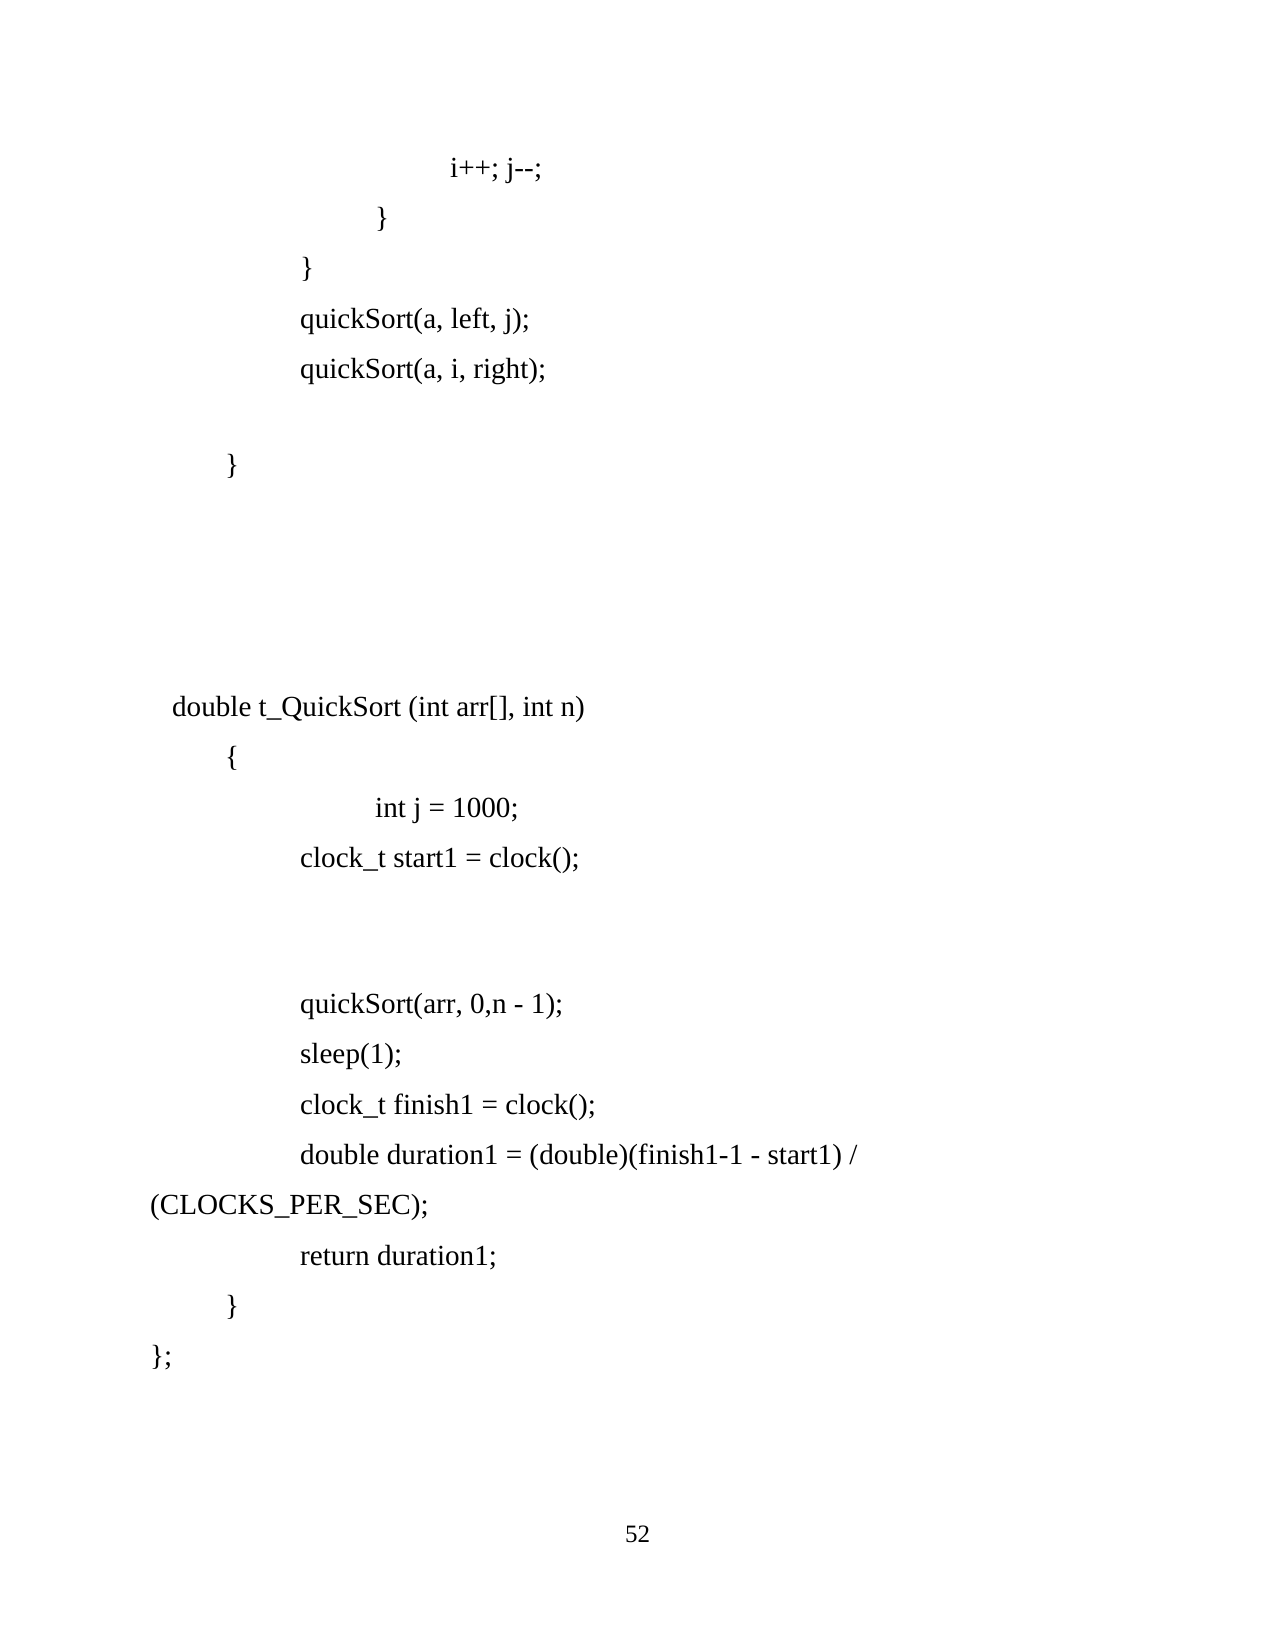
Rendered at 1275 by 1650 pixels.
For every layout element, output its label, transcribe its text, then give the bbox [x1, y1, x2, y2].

text }; [150, 1338, 1125, 1372]
text int j = 1000; [150, 790, 1125, 823]
text } [150, 251, 1125, 284]
text } [150, 447, 1125, 481]
text quickSort(arr, 0,n - 1); [150, 986, 1125, 1020]
text sleep(1); [150, 1036, 1125, 1070]
text double duration1 = (double)(finish1-1 - start1) / (CLOCKS_PER_SEC); [150, 1137, 1125, 1221]
text return duration1; [150, 1238, 1125, 1271]
text quickSort(a, left, j); [150, 301, 1125, 334]
text } [150, 200, 1125, 234]
text i++; j--; [150, 150, 1125, 183]
text clock_t finish1 = clock(); [150, 1087, 1125, 1120]
text { [150, 739, 1125, 773]
text quickSort(a, i, right); [150, 351, 1125, 385]
text clock_t start1 = clock(); [150, 840, 1125, 873]
text } [150, 1288, 1125, 1322]
text double t_QuickSort (int arr[], int n) [150, 689, 1125, 723]
